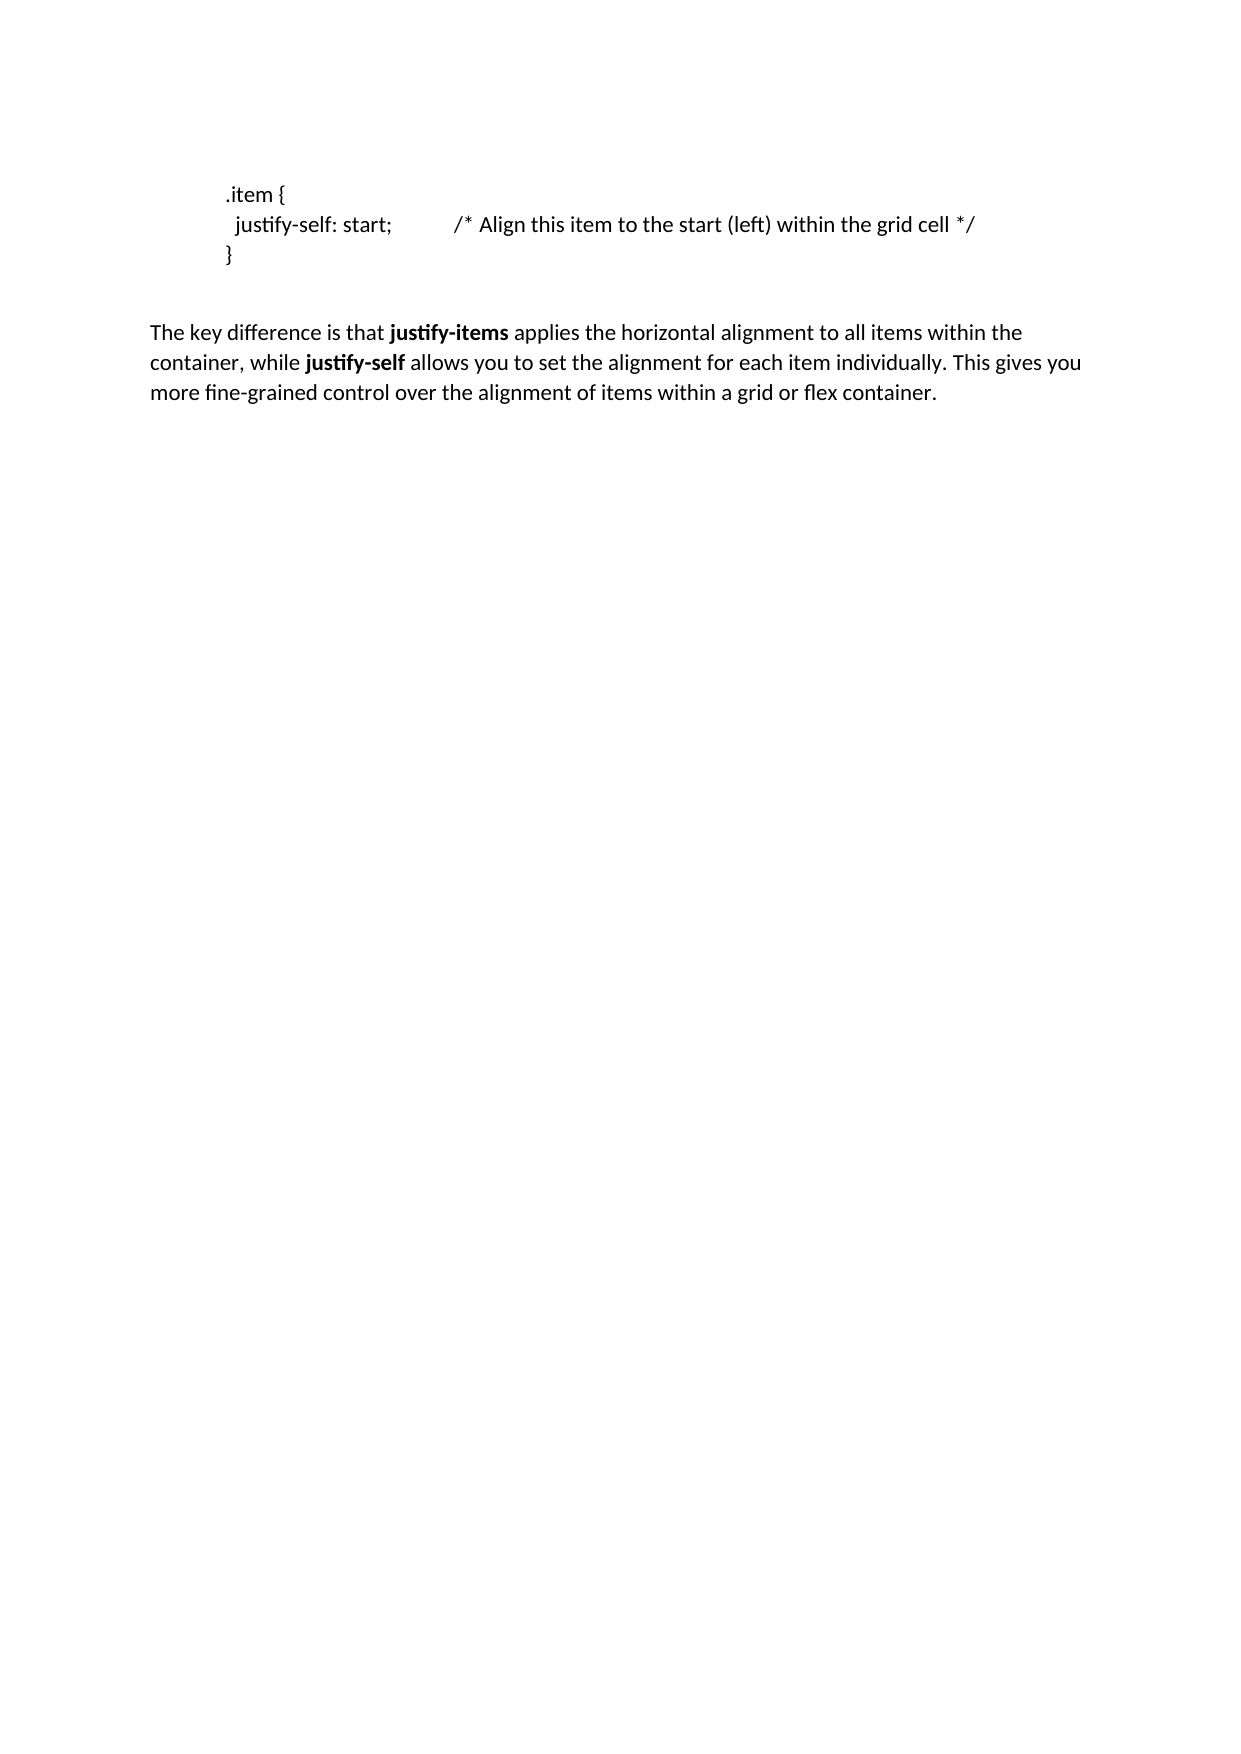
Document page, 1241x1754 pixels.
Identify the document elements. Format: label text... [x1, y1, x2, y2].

text The key difference is that justify-items applies the horizontal alignment to all items within the container, while justify-self allows you to set the alignment for each item individually. This gives you more fine-grained control over the alignment of items within a grid or flex container. [150, 318, 1090, 406]
list .item { [225, 180, 1090, 208]
list justify-self: start; /* Align this item to the start (left) within the grid cell */ [225, 210, 1090, 238]
list } [225, 241, 1090, 269]
